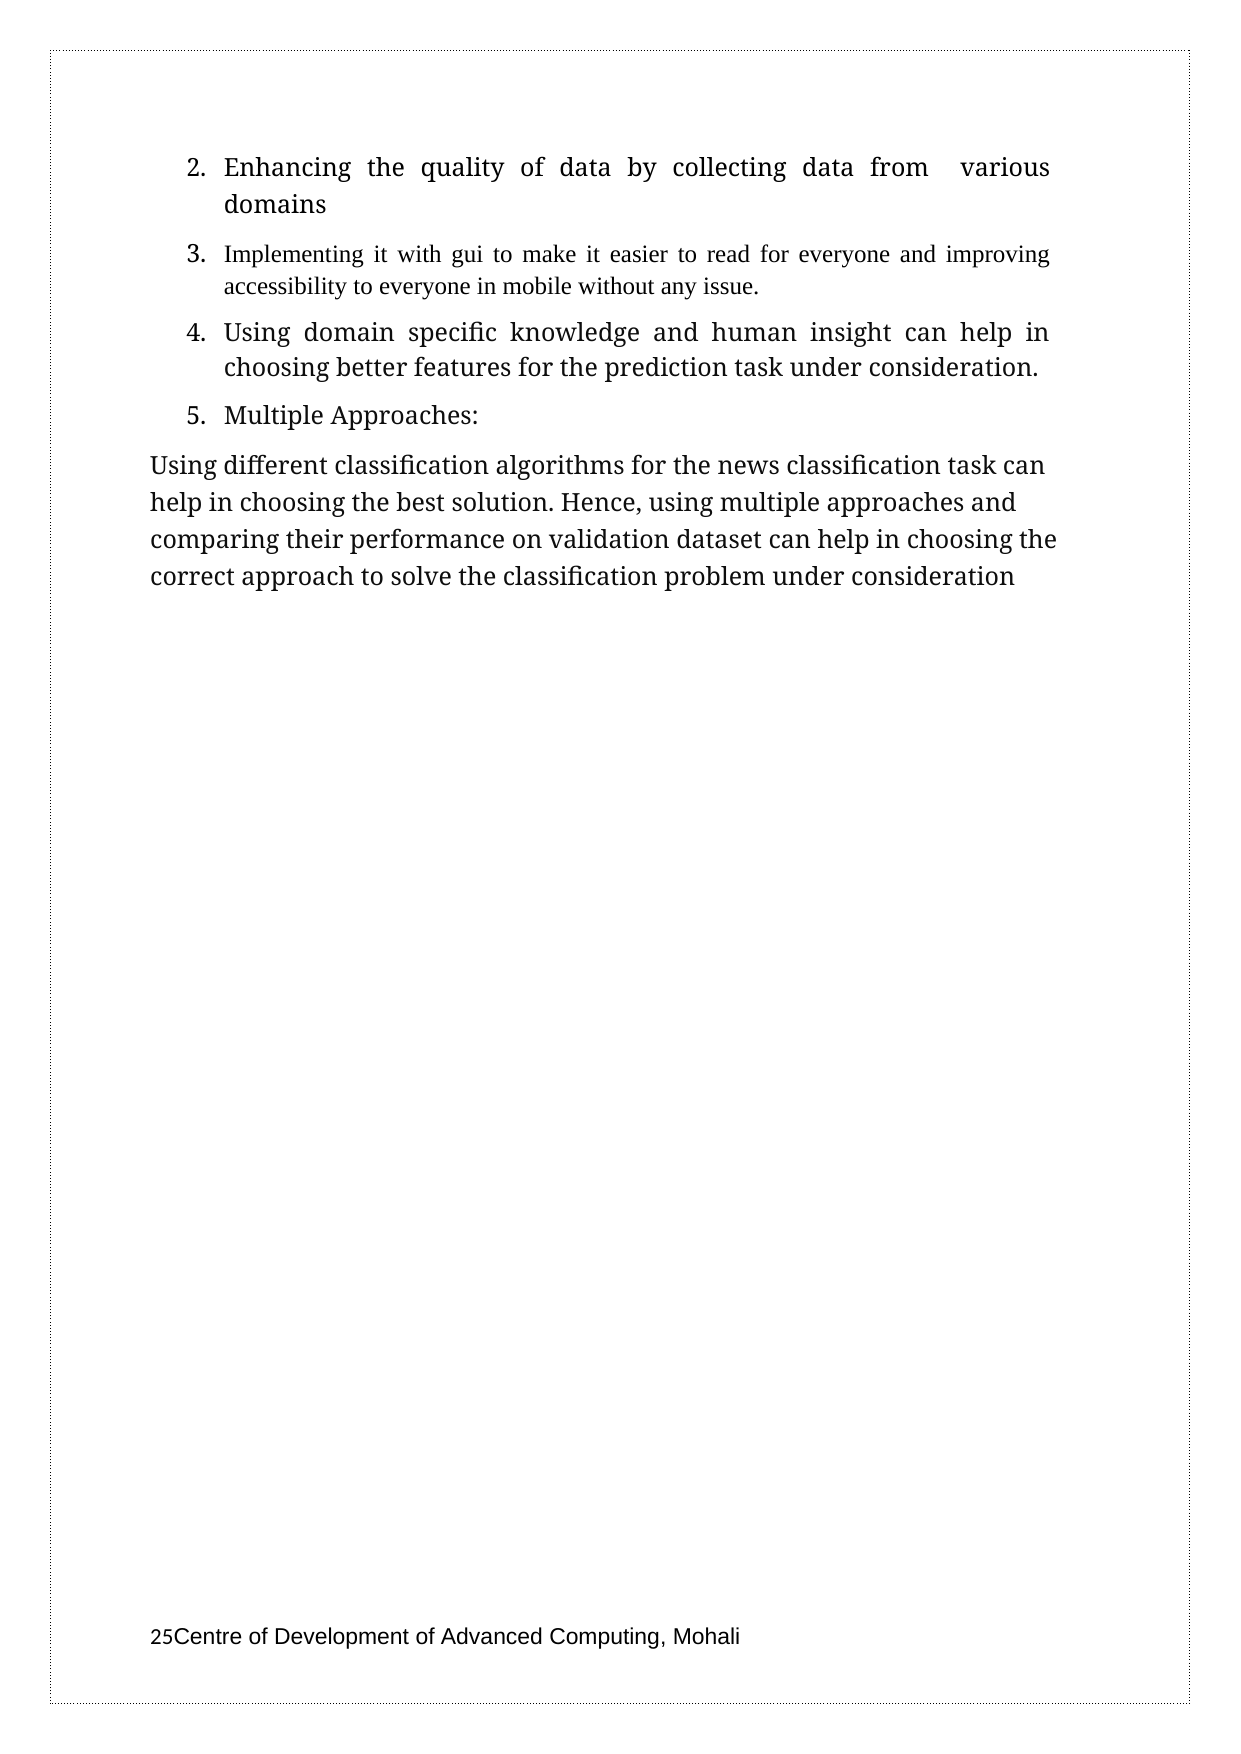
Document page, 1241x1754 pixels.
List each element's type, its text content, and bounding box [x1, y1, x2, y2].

list Using domain specific knowledge and human insight can help in choosing better features for the prediction task under consideration. [186, 314, 1051, 383]
list Multiple Approaches: [186, 398, 1051, 432]
list Enhancing the quality of data by collecting data from various domains [186, 150, 1051, 221]
text Using different classification algorithms for the news classification task can help in choosing the best solution. Hence, using multiple approaches and comparing their performance on validation dataset can help in choosing the correct approach to solve the classification problem under consideration [150, 448, 1090, 592]
list Implementing it with gui to make it easier to read for everyone and improving accessibility to everyone in mobile without any issue. [186, 236, 1051, 300]
